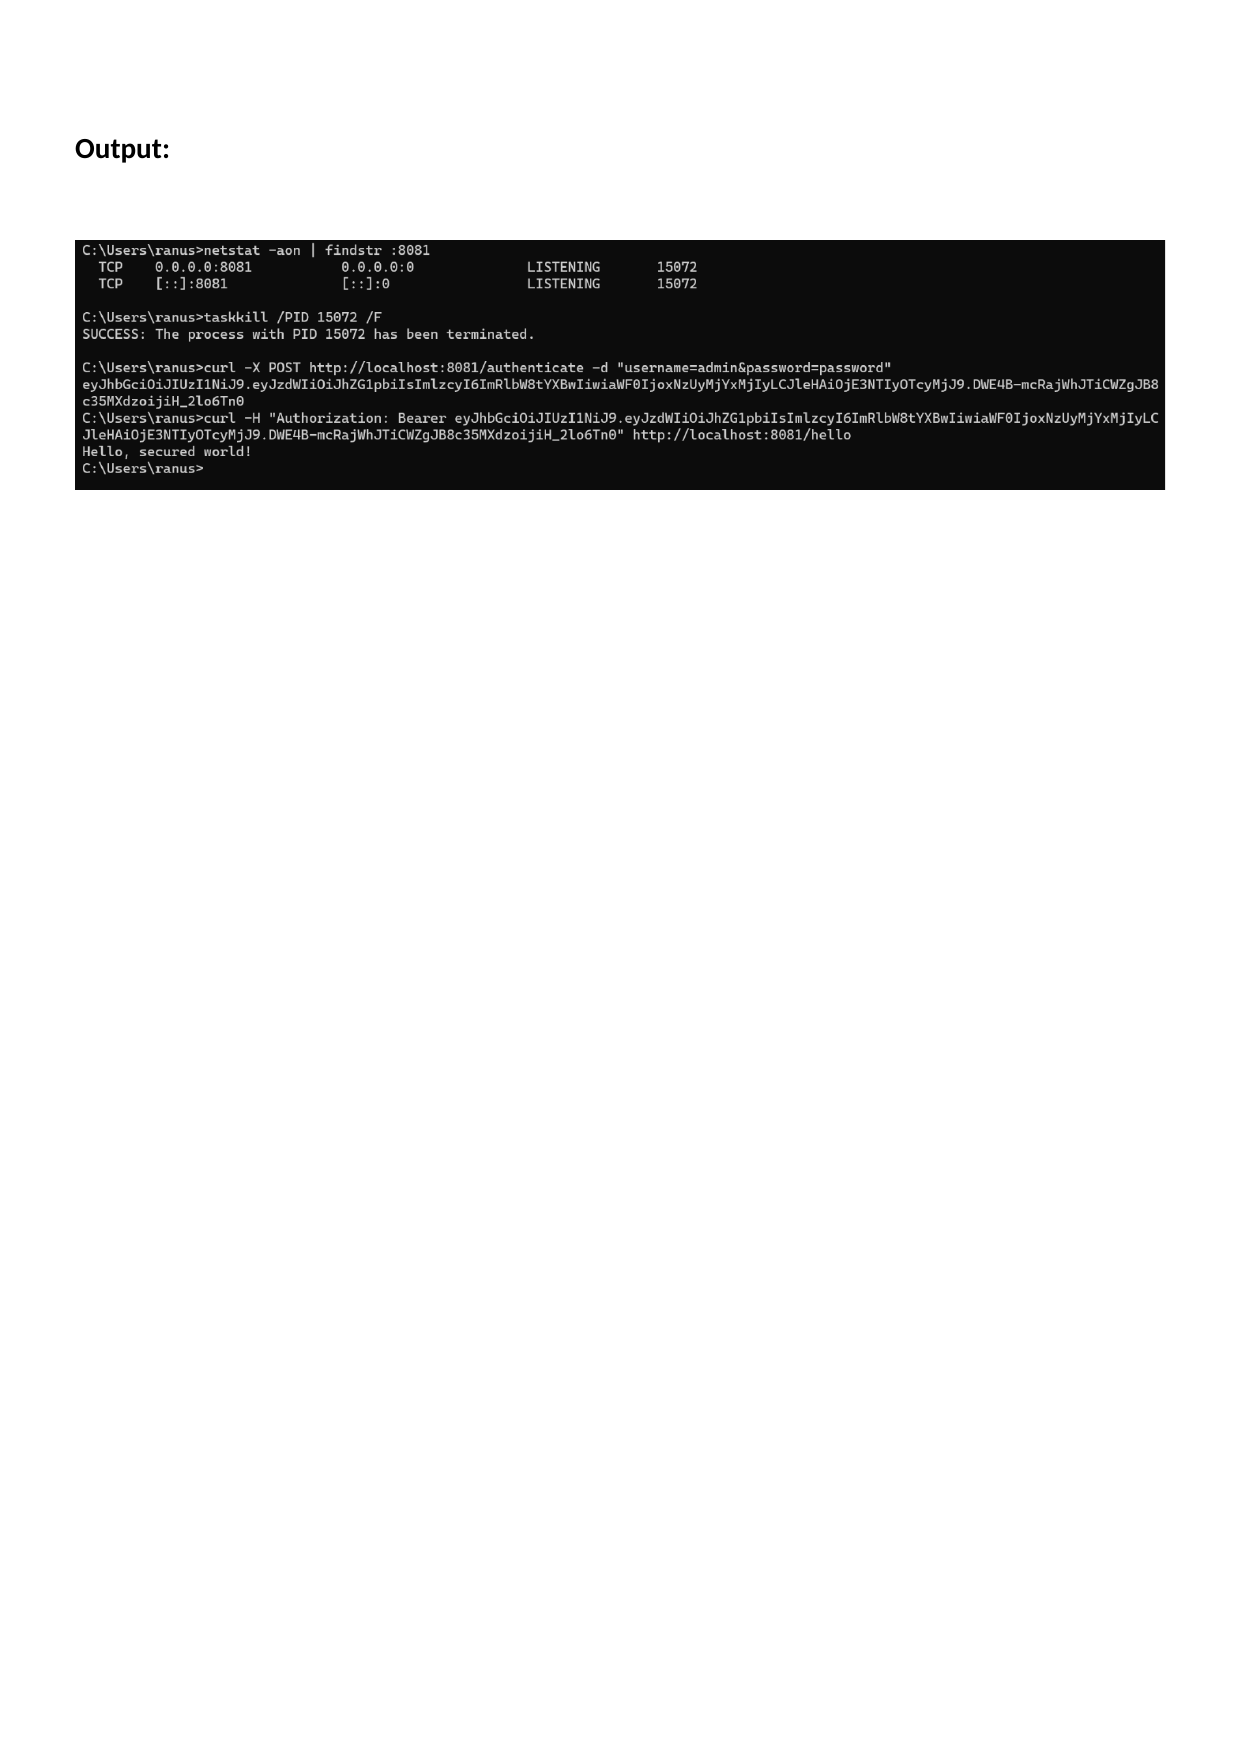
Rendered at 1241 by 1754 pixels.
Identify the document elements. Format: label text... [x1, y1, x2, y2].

text Output: [75, 130, 1165, 166]
picture [75, 240, 1166, 490]
